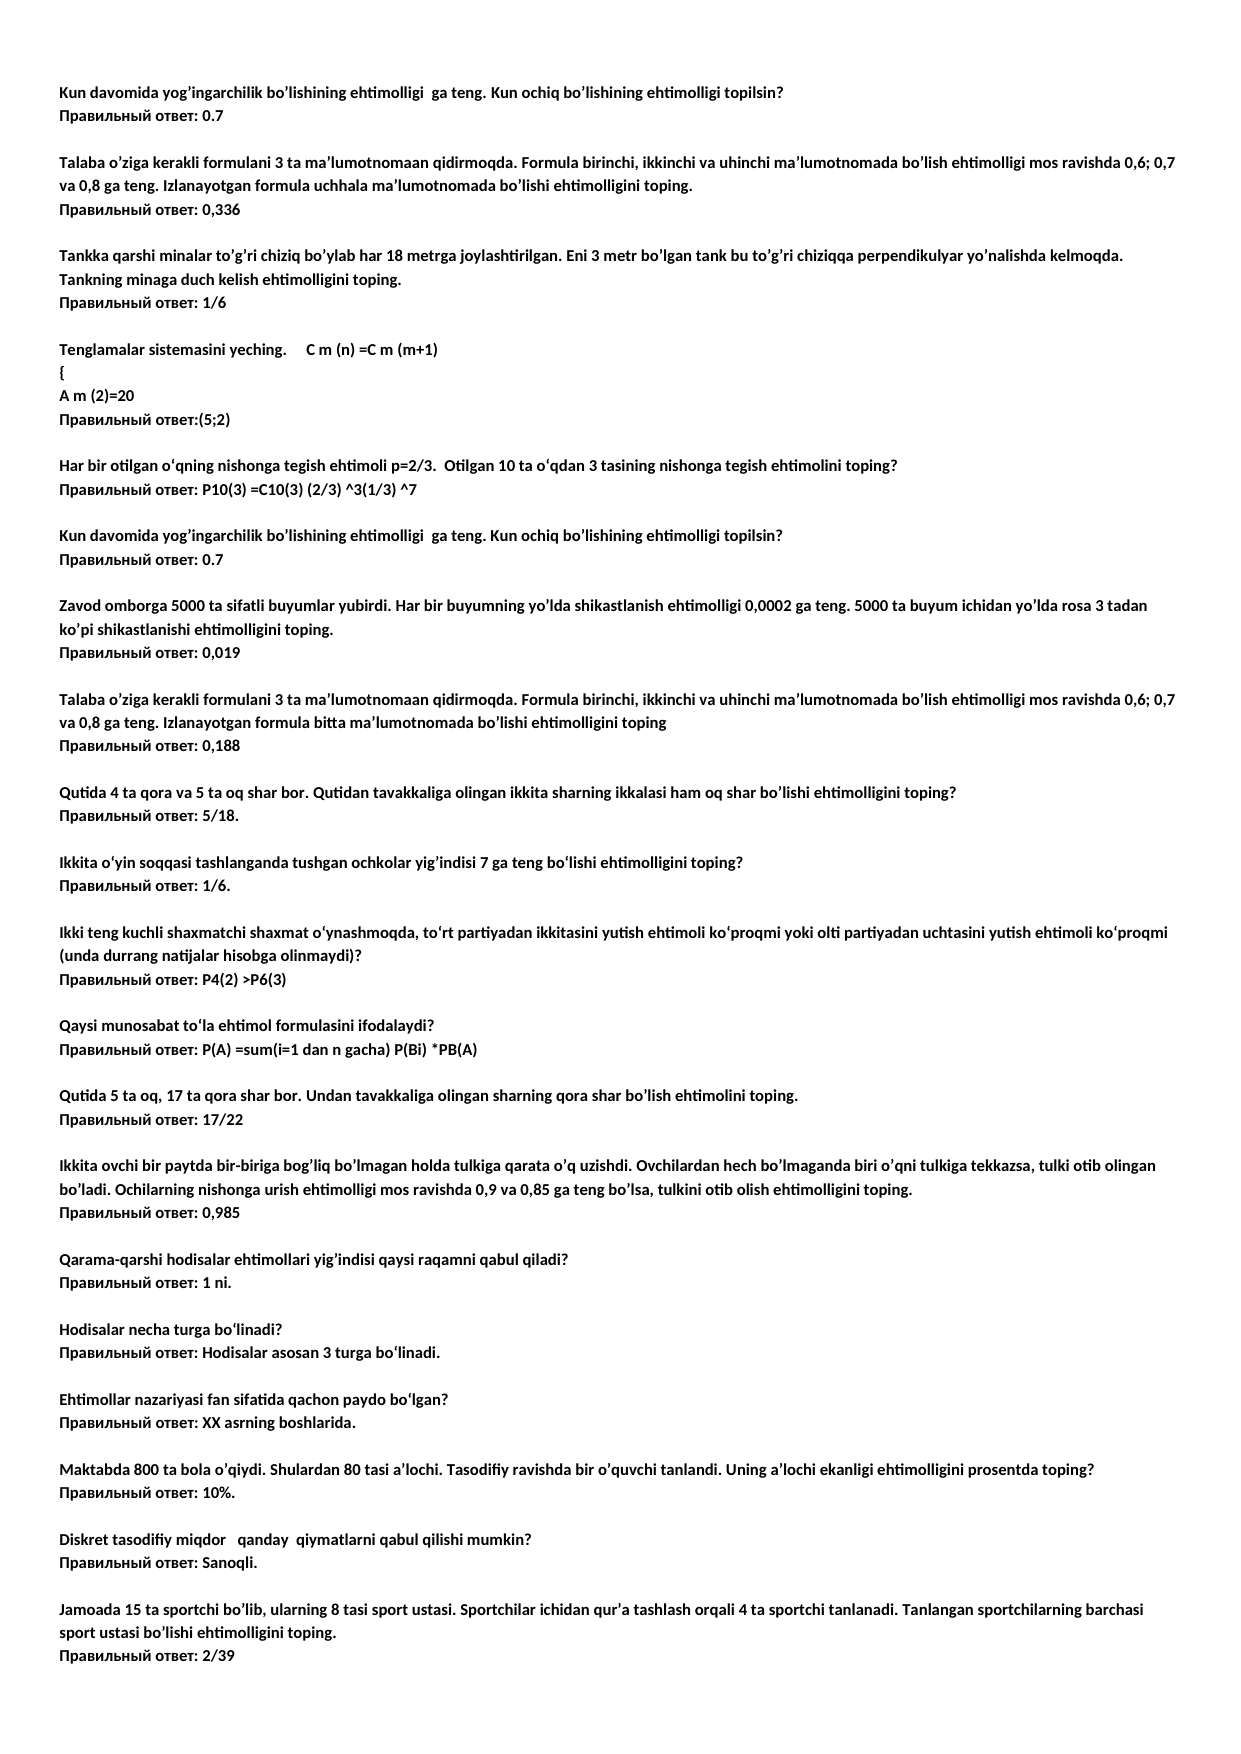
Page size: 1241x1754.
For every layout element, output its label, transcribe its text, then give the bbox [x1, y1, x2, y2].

text Tenglamalar sistemasini yeching. C m (n) =C m (m+1) [59, 339, 1181, 359]
text Правильный ответ: 10%. [59, 1482, 1181, 1503]
text Правильный ответ:(5;2) [59, 409, 1181, 429]
text Maktabda 800 ta bola o’qiydi. Shulardan 80 tasi a’lochi. Tasodifiy ravishda bir o’quvchi tanlandi. Uning a’lochi ekanligi ehtimolligini prosentda toping? [59, 1459, 1181, 1479]
text Правильный ответ: 0.7 [59, 106, 1181, 126]
text Jamoada 15 ta sportchi bo’lib, ularning 8 tasi sport ustasi. Sportchilar ichidan qur’a tashlash orqali 4 ta sportchi tanlanadi. Tanlangan sportchilarning barchasi sport ustasi bo’lishi ehtimolligini toping. [59, 1599, 1181, 1643]
text Har bir otilgan o‘qning nishonga tegish ehtimoli p=2/3. Otilgan 10 ta o‘qdan 3 tasining nishonga tegish ehtimolini toping? [59, 456, 1181, 476]
text Правильный ответ: 17/22 [59, 1109, 1181, 1129]
text Kun davomida yog’ingarchilik bo’lishining ehtimolligi ga teng. Kun ochiq bo’lishining ehtimolligi topilsin? [59, 526, 1181, 546]
text Правильный ответ: Sanoqli. [59, 1552, 1181, 1573]
text { [59, 362, 1181, 383]
text Правильный ответ: P10(3) =C10(3) (2/3) ^3(1/3) ^7 [59, 479, 1181, 499]
text Правильный ответ: 5/18. [59, 806, 1181, 826]
text Ehtimollar nazariyasi fan sifatida qachon paydo bo‘lgan? [59, 1389, 1181, 1409]
text Qarama-qarshi hodisalar ehtimollari yig’indisi qaysi raqamni qabul qiladi? [59, 1249, 1181, 1269]
text Правильный ответ: 2/39 [59, 1646, 1181, 1666]
text Ikki teng kuchli shaxmatchi shaxmat o‘ynashmoqda, to‘rt partiyadan ikkitasini yutish ehtimoli ko‘proqmi yoki olti partiyadan uchtasini yutish ehtimoli ko‘proqmi (unda durrang natijalar hisobga olinmaydi)? [59, 922, 1181, 966]
text Правильный ответ: P(A) =sum(i=1 dan n gacha) P(Bi) *PB(A) [59, 1039, 1181, 1059]
text Правильный ответ: 0,985 [59, 1202, 1181, 1223]
text Правильный ответ: 1/6. [59, 876, 1181, 896]
text Правильный ответ: XX asrning boshlarida. [59, 1412, 1181, 1433]
text A m (2)=20 [59, 386, 1181, 406]
text Qutida 5 ta oq, 17 ta qora shar bor. Undan tavakkaliga olingan sharning qora shar bo’lish ehtimolini toping. [59, 1086, 1181, 1106]
text Qaysi munosabat to‘la ehtimol formulasini ifodalaydi? [59, 1016, 1181, 1036]
text Правильный ответ: 0,188 [59, 736, 1181, 756]
text Правильный ответ: P4(2) >P6(3) [59, 969, 1181, 989]
text Talaba o’ziga kerakli formulani 3 ta ma’lumotnomaan qidirmoqda. Formula birinchi, ikkinchi va uhinchi ma’lumotnomada bo’lish ehtimolligi mos ravishda 0,6; 0,7 va 0,8 ga teng. Izlanayotgan formula bitta ma’lumotnomada bo’lishi ehtimolligini toping [59, 689, 1181, 733]
text Правильный ответ: 1/6 [59, 292, 1181, 313]
text Talaba o’ziga kerakli formulani 3 ta ma’lumotnomaan qidirmoqda. Formula birinchi, ikkinchi va uhinchi ma’lumotnomada bo’lish ehtimolligi mos ravishda 0,6; 0,7 va 0,8 ga teng. Izlanayotgan formula uchhala ma’lumotnomada bo’lishi ehtimolligini toping. [59, 152, 1181, 196]
text Tankka qarshi minalar to’g’ri chiziq bo’ylab har 18 metrga joylashtirilgan. Eni 3 metr bo’lgan tank bu to’g’ri chiziqqa perpendikulyar yo’nalishda kelmoqda. Tankning minaga duch kelish ehtimolligini toping. [59, 246, 1181, 289]
text Правильный ответ: 1 ni. [59, 1272, 1181, 1293]
text Правильный ответ: 0,336 [59, 199, 1181, 219]
text Правильный ответ: Hodisalar asosan 3 turga bo‘linadi. [59, 1342, 1181, 1363]
text Hodisalar necha turga bo‘linadi? [59, 1319, 1181, 1339]
text Ikkita ovchi bir paytda bir-biriga bog’liq bo’lmagan holda tulkiga qarata o’q uzishdi. Ovchilardan hech bo’lmaganda biri o’qni tulkiga tekkazsa, tulki otib olingan bo’ladi. Ochilarning nishonga urish ehtimolligi mos ravishda 0,9 va 0,85 ga teng bo’lsa, tulkini otib olish ehtimolligini toping. [59, 1156, 1181, 1199]
text Правильный ответ: 0,019 [59, 642, 1181, 663]
text Правильный ответ: 0.7 [59, 549, 1181, 569]
text Diskret tasodifiy miqdor qanday qiymatlarni qabul qilishi mumkin? [59, 1529, 1181, 1549]
text Qutida 4 ta qora va 5 ta oq shar bor. Qutidan tavakkaliga olingan ikkita sharning ikkalasi ham oq shar bo’lishi ehtimolligini toping? [59, 782, 1181, 803]
text Kun davomida yog’ingarchilik bo’lishining ehtimolligi ga teng. Kun ochiq bo’lishining ehtimolligi topilsin? [59, 82, 1181, 103]
text Zavod omborga 5000 ta sifatli buyumlar yubirdi. Har bir buyumning yo’lda shikastlanish ehtimolligi 0,0002 ga teng. 5000 ta buyum ichidan yo’lda rosa 3 tadan ko’pi shikastlanishi ehtimolligini toping. [59, 596, 1181, 639]
text Ikkita o‘yin soqqasi tashlanganda tushgan ochkolar yig’indisi 7 ga teng bo‘lishi ehtimolligini toping? [59, 852, 1181, 873]
